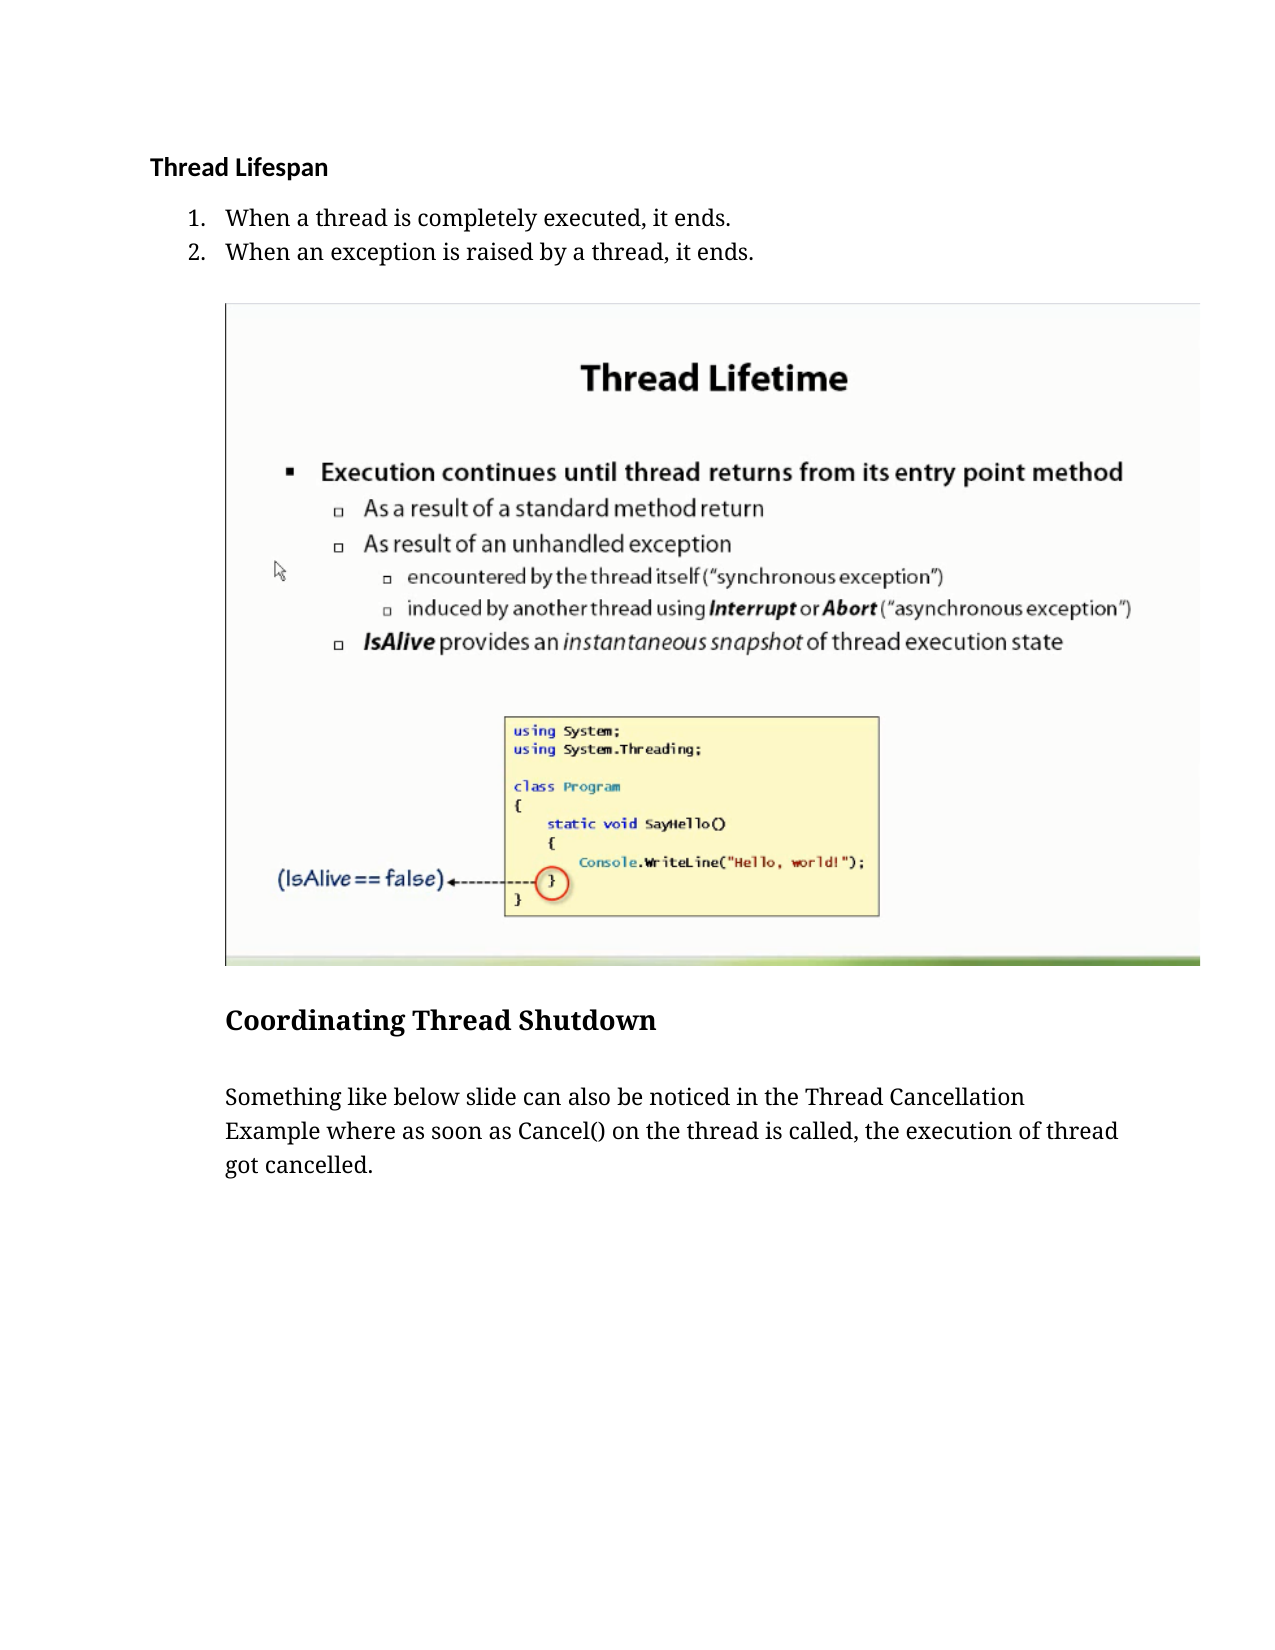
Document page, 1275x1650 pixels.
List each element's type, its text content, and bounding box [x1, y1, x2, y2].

text Thread Lifespan [150, 150, 1125, 183]
picture [225, 303, 1200, 966]
list Something like below slide can also be noticed in the Thread Cancellation Example where as soon as Cancel() on the thread is called, the execution of thread got cancelled. [225, 1081, 1125, 1180]
list When a thread is completely executed, it ends. [187, 202, 1125, 233]
list When an exception is raised by a thread, it ends. [187, 236, 1125, 267]
list Coordinating Thread Shutdown [225, 1002, 1125, 1038]
